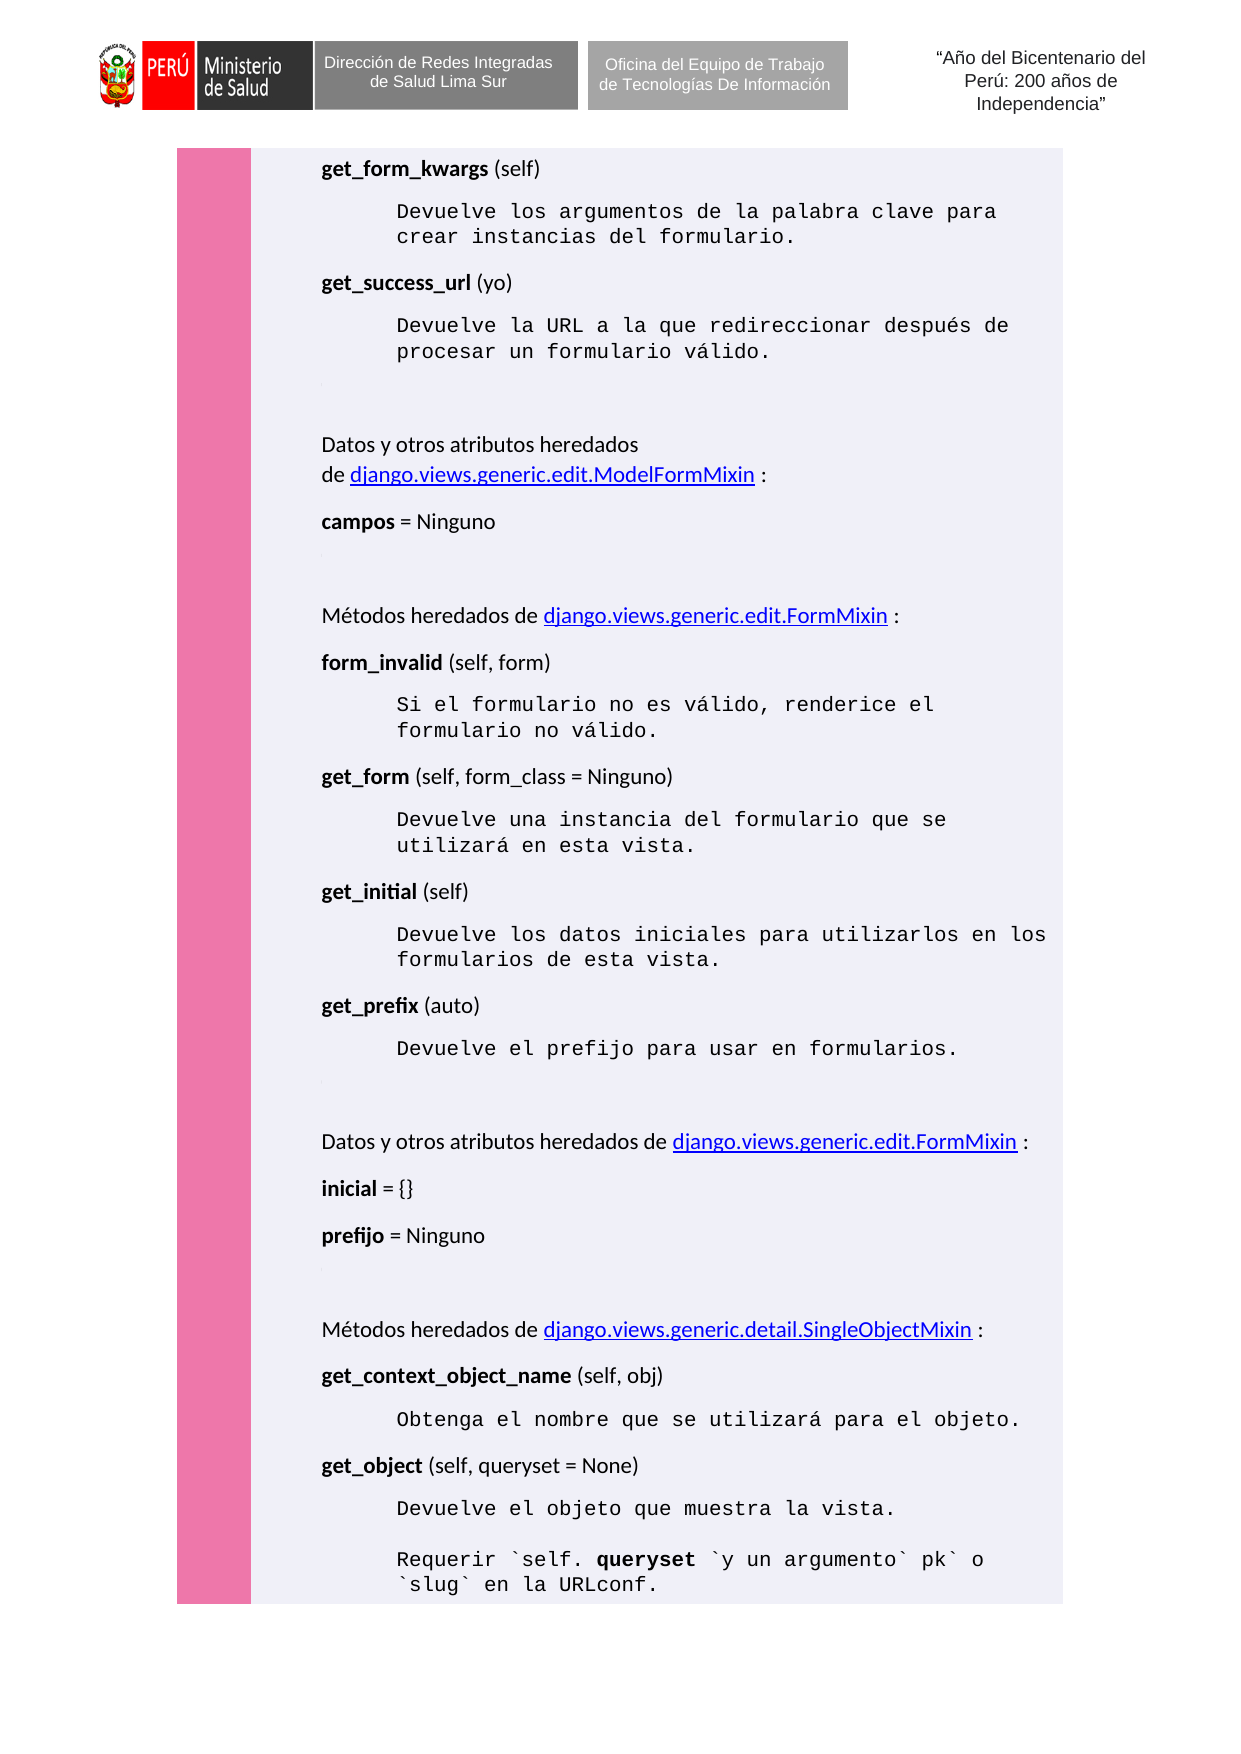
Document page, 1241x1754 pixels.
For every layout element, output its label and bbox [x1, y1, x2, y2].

table_cell [177, 148, 251, 1604]
table_cell [251, 148, 262, 1604]
table_cell [262, 148, 1063, 1604]
picture [92, 41, 578, 110]
